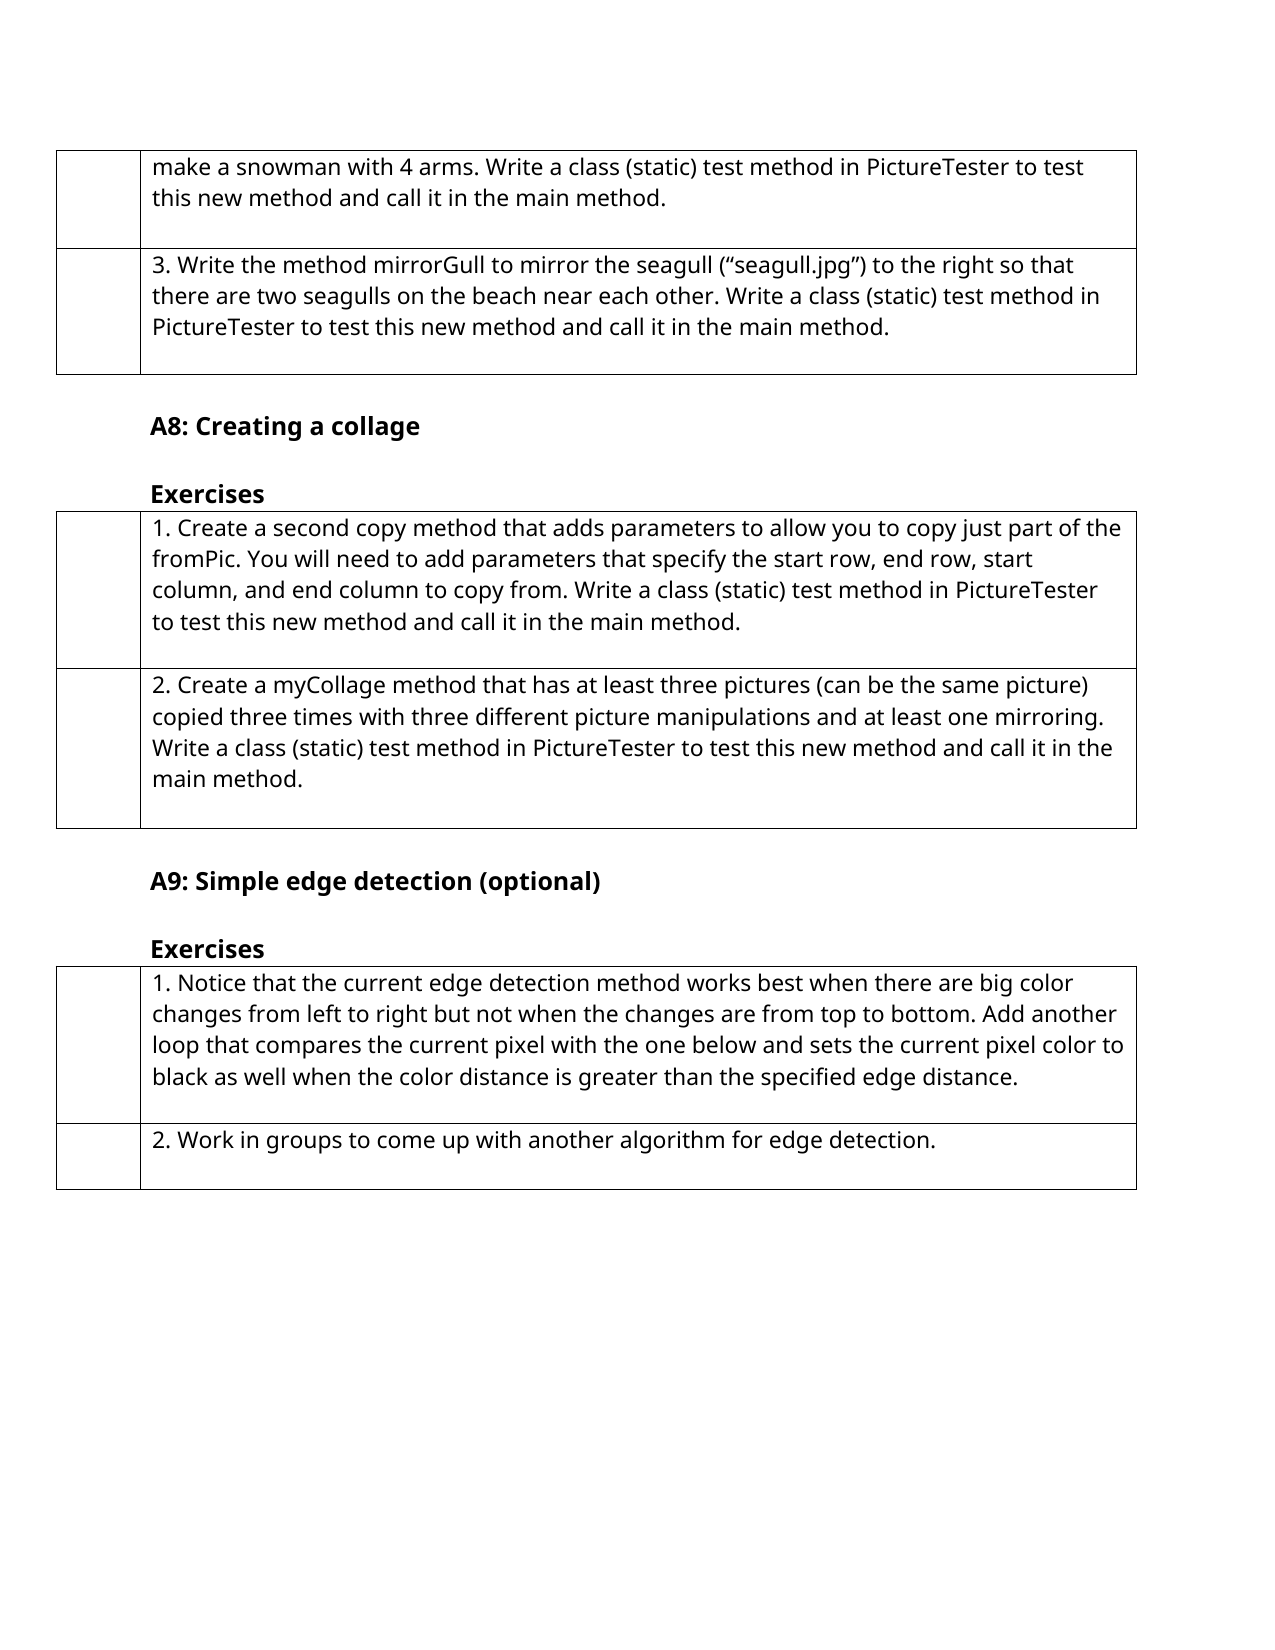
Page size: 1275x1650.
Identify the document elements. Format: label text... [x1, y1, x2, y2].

table_header [57, 967, 140, 1123]
table_cell [57, 1124, 140, 1189]
table_cell 2. Work in groups to come up with another algorithm for edge detection. [141, 1124, 1136, 1189]
table_cell [57, 669, 140, 828]
table_header 1. Notice that the current edge detection method works best when there are big color changes from left to right but not when the changes are from top to bottom. Add another loop that compares the current pixel with the one below and sets the current pixel color to black as well when the color distance is greater than the specified edge distance. [141, 967, 1136, 1123]
table_header [57, 512, 140, 668]
text Exercises [150, 932, 1125, 966]
table_cell 3. Write the method mirrorGull to mirror the seagull (“seagull.jpg”) to the right so that there are two seagulls on the beach near each other. Write a class (static) test method in PictureTester to test this new method and call it in the main method. [141, 249, 1136, 374]
table_cell [57, 151, 140, 248]
table_header 1. Create a second copy method that adds parameters to allow you to copy just part of the fromPic. You will need to add parameters that specify the start row, end row, start column, and end column to copy from. Write a class (static) test method in PictureTester to test this new method and call it in the main method. [141, 512, 1136, 668]
text A9: Simple edge detection (optional) [150, 863, 1125, 897]
text Exercises [150, 477, 1125, 511]
table_cell 2. Create a myCollage method that has at least three pictures (can be the same picture) copied three times with three different picture manipulations and at least one mirroring. Write a class (static) test method in PictureTester to test this new method and call it in the main method. [141, 669, 1136, 828]
text A8: Creating a collage [150, 409, 1125, 443]
table_cell [57, 249, 140, 374]
